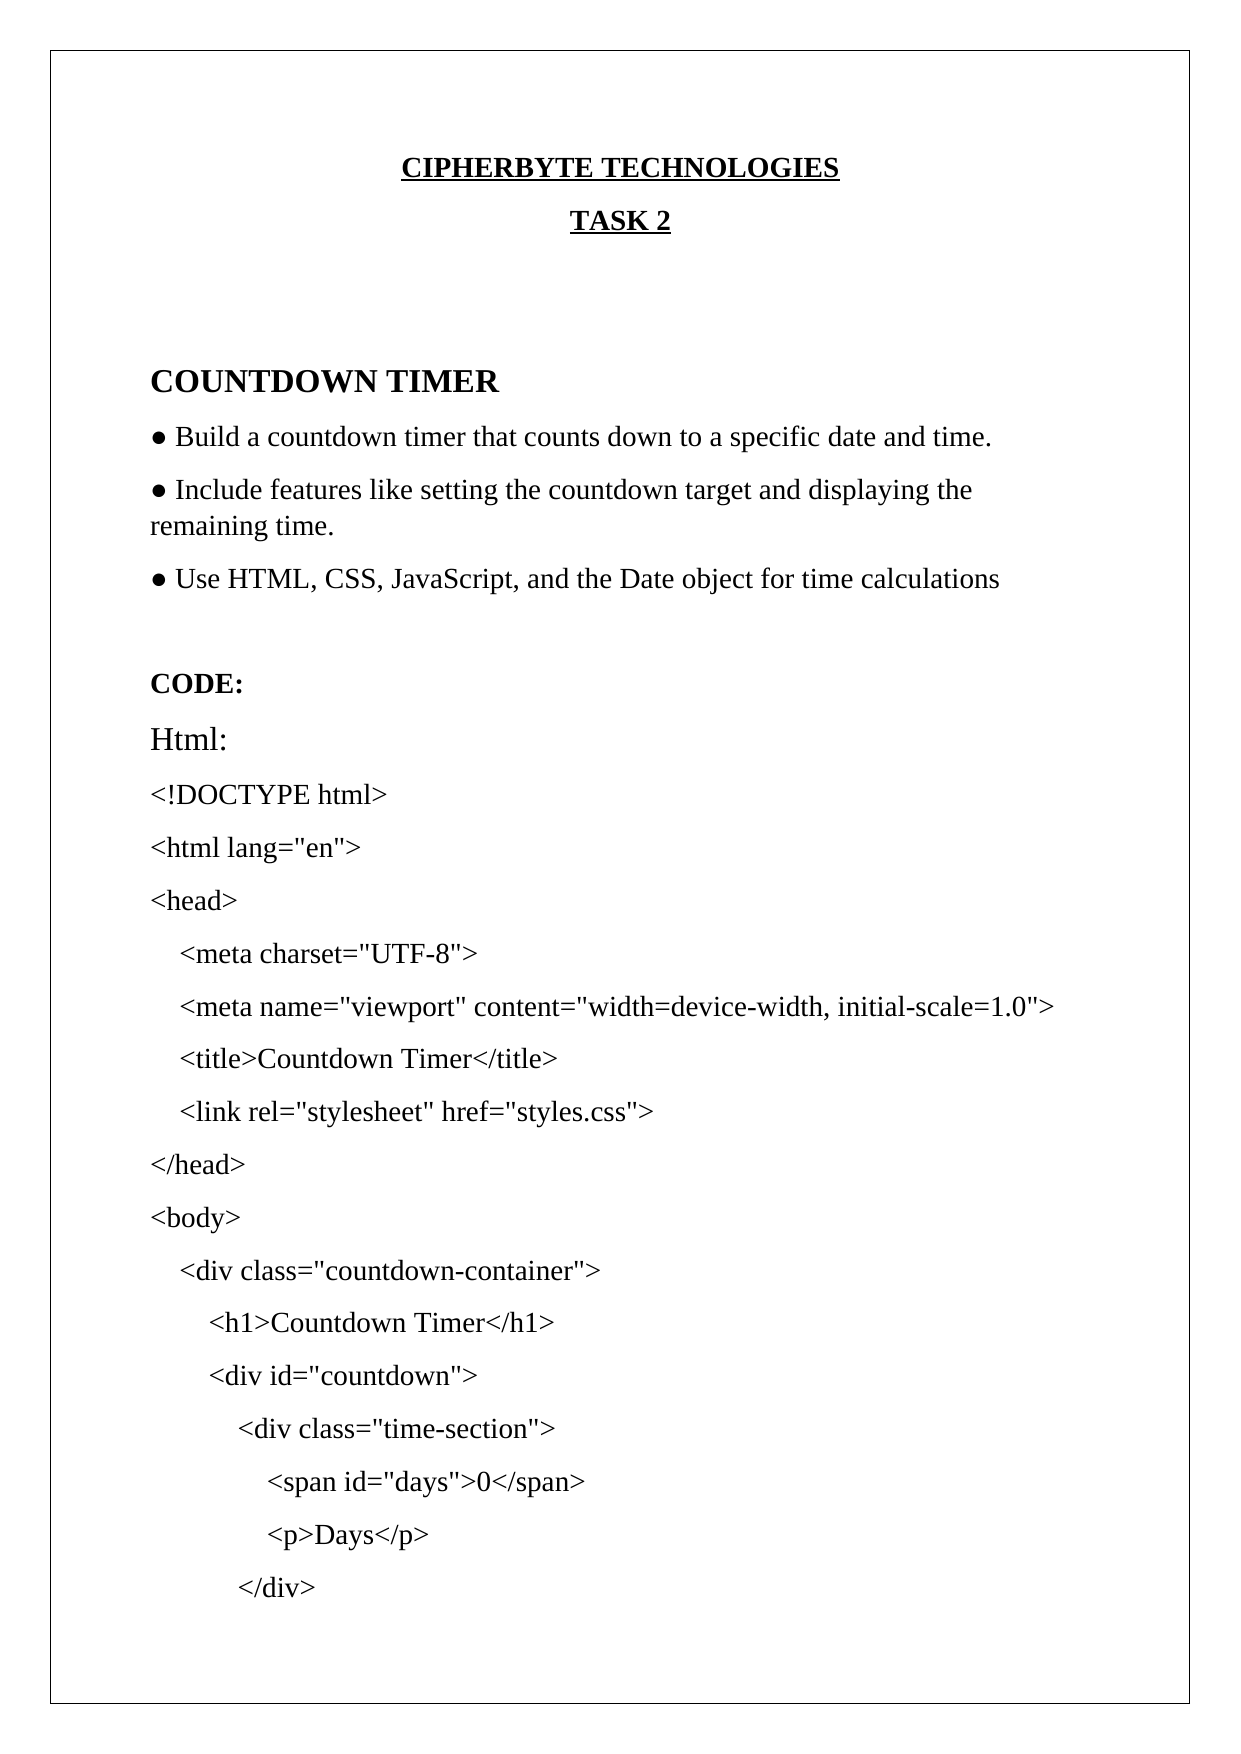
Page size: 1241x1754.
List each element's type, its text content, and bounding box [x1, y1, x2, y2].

text <title>Countdown Timer</title> [150, 1042, 1090, 1075]
text <link rel="stylesheet" href="styles.css"> [150, 1094, 1090, 1128]
text ● Include features like setting the countdown target and displaying the remaining time. [150, 472, 1090, 542]
text <span id="days">0</span> [150, 1464, 1090, 1498]
text CODE: [150, 667, 1090, 700]
text <body> [150, 1200, 1090, 1233]
text <head> [150, 883, 1090, 917]
text </head> [150, 1147, 1090, 1181]
text <div class="time-section"> [150, 1411, 1090, 1445]
text COUNTDOWN TIMER [150, 361, 1090, 399]
text CIPHERBYTE TECHNOLOGIES [150, 150, 1090, 183]
text <div class="countdown-container"> [150, 1253, 1090, 1286]
text <html lang="en"> [150, 830, 1090, 864]
text ● Use HTML, CSS, JavaScript, and the Date object for time calculations [150, 561, 1090, 594]
text </div> [150, 1570, 1090, 1603]
text <div id="countdown"> [150, 1358, 1090, 1392]
text <!DOCTYPE html> [150, 777, 1090, 811]
text ● Build a countdown timer that counts down to a specific date and time. [150, 419, 1090, 453]
text Html: [150, 719, 1090, 758]
text TASK 2 [150, 203, 1090, 236]
text <h1>Countdown Timer</h1> [150, 1306, 1090, 1339]
text <p>Days</p> [150, 1517, 1090, 1550]
text <meta charset="UTF-8"> [150, 936, 1090, 969]
text <meta name="viewport" content="width=device-width, initial-scale=1.0"> [150, 989, 1090, 1022]
